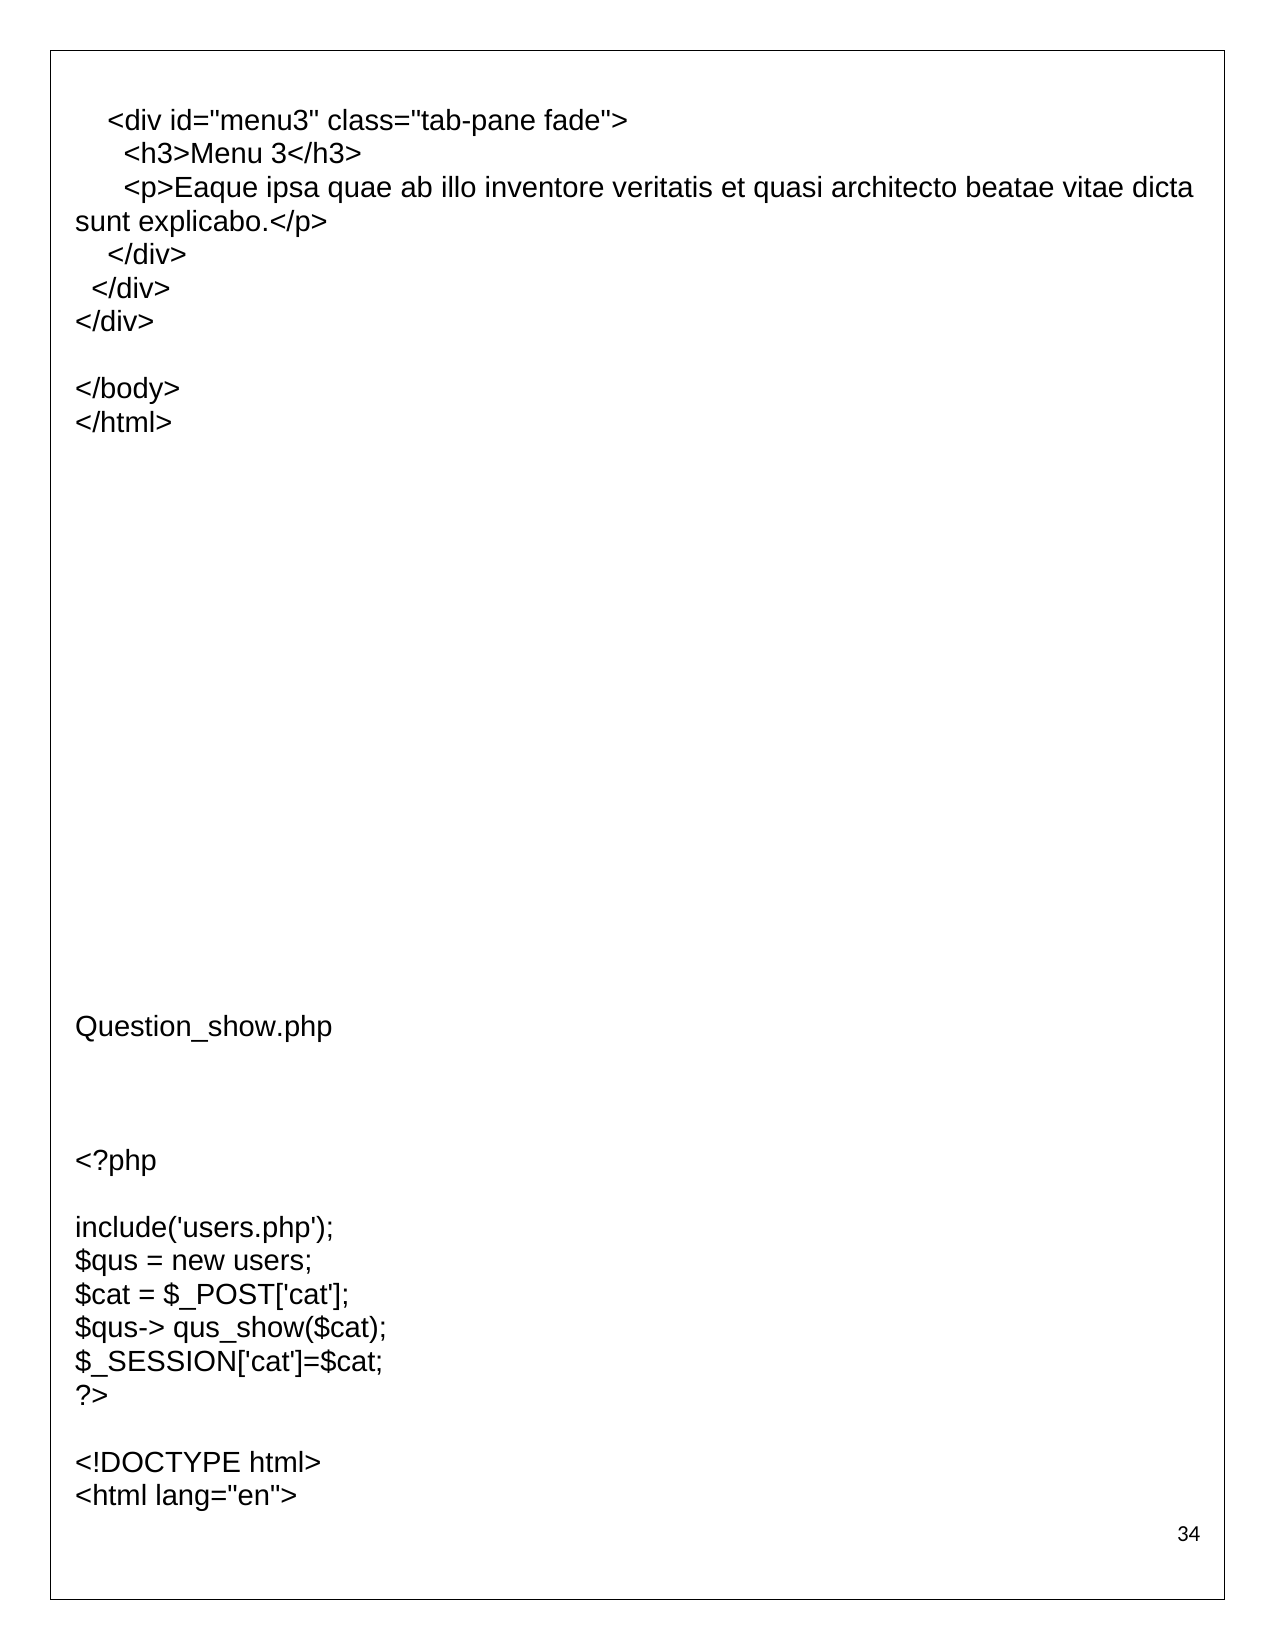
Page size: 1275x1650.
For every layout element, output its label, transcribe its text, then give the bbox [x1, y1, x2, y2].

text <html lang="en"> [75, 1478, 1200, 1512]
text </body> [75, 371, 1200, 405]
text Question_show.php [75, 1009, 1200, 1042]
text </div> [75, 237, 1200, 271]
text $_SESSION['cat']=$cat; [75, 1344, 1200, 1378]
text ?> [75, 1378, 1200, 1411]
text </html> [75, 405, 1200, 438]
text <?php [75, 1143, 1200, 1176]
text </div> [75, 271, 1200, 304]
text include('users.php'); [75, 1210, 1200, 1243]
text $cat = $_POST['cat']; [75, 1277, 1200, 1311]
text $qus-> qus_show($cat); [75, 1311, 1200, 1344]
text <!DOCTYPE html> [75, 1445, 1200, 1478]
text </div> [75, 304, 1200, 338]
text <div id="menu3" class="tab-pane fade"> [75, 103, 1200, 137]
text <p>Eaque ipsa quae ab illo inventore veritatis et quasi architecto beatae vitae dicta sunt explicabo.</p> [75, 170, 1200, 237]
text <h3>Menu 3</h3> [75, 137, 1200, 170]
text $qus = new users; [75, 1243, 1200, 1277]
